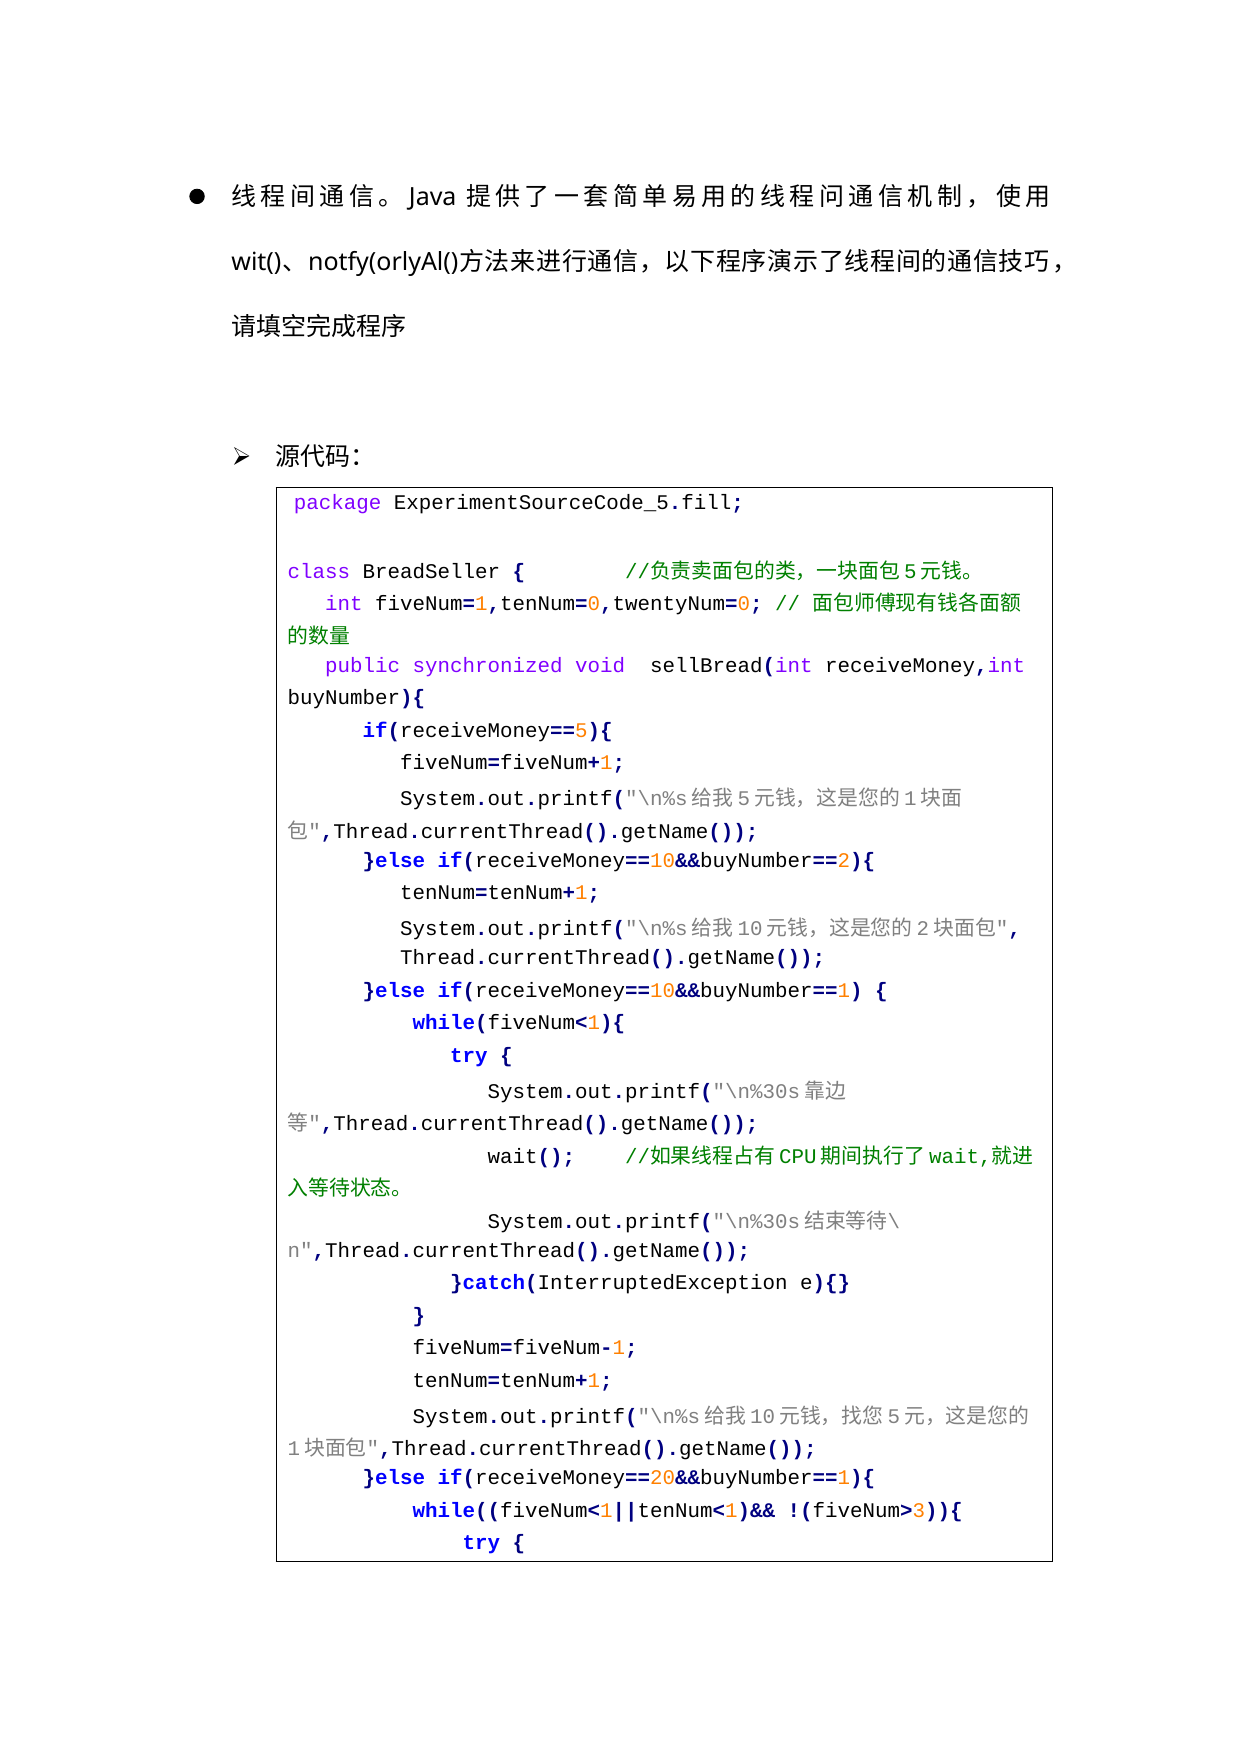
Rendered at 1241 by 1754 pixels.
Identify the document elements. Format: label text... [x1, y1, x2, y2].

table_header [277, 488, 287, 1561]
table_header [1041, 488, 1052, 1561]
list 线程间通信。Java提供了一套简单易用的线程问通信机制，使用wit()、notfy(orlyAl()方法来进行通信，以下程序演示了线程间的通信技巧，请填空完成程序 [187, 162, 1053, 357]
list 源代码： [232, 422, 1053, 487]
